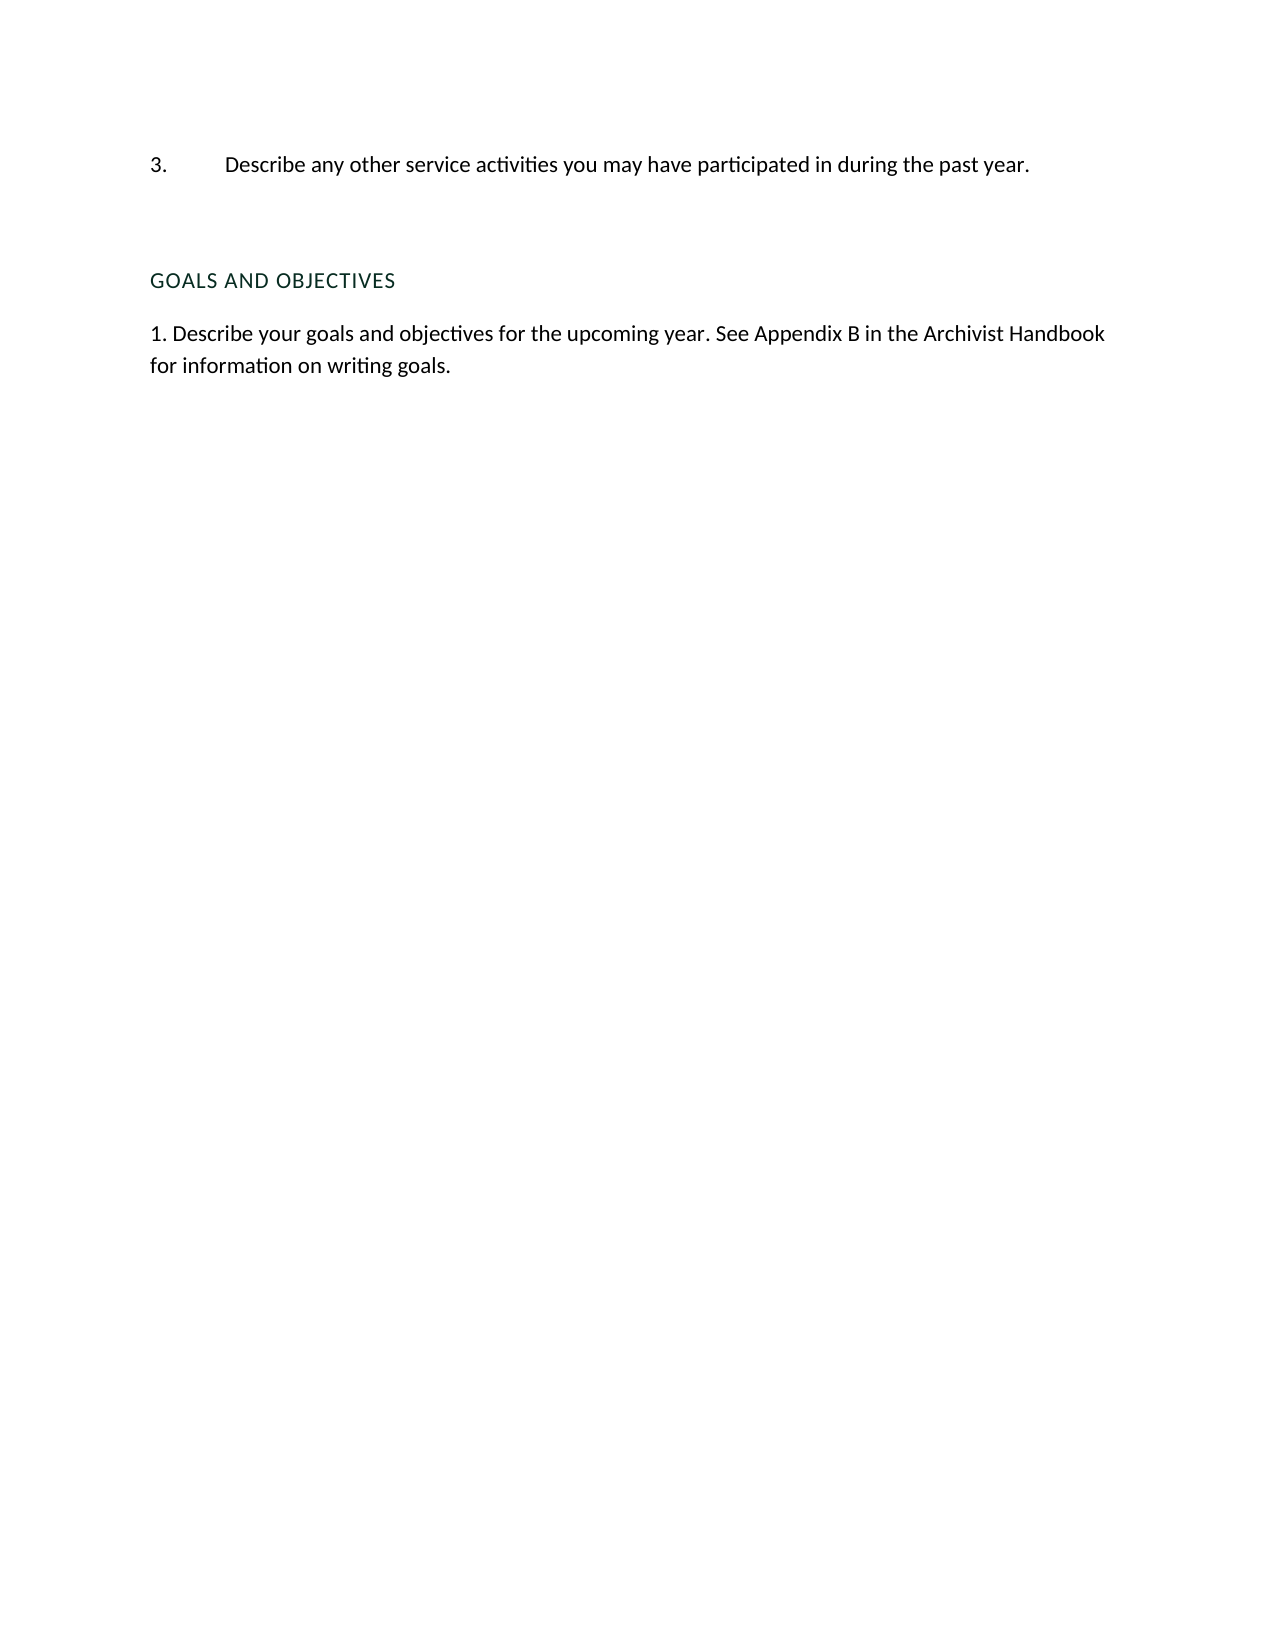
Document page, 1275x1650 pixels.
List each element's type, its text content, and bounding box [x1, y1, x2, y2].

text 1. Describe your goals and objectives for the upcoming year. See Appendix B in the Archivist Handbook for information on writing goals. [150, 319, 1125, 380]
text 3. Describe any other service activities you may have participated in during the past year. [150, 150, 1125, 178]
subtitle Goals and Objectives [150, 266, 1125, 294]
